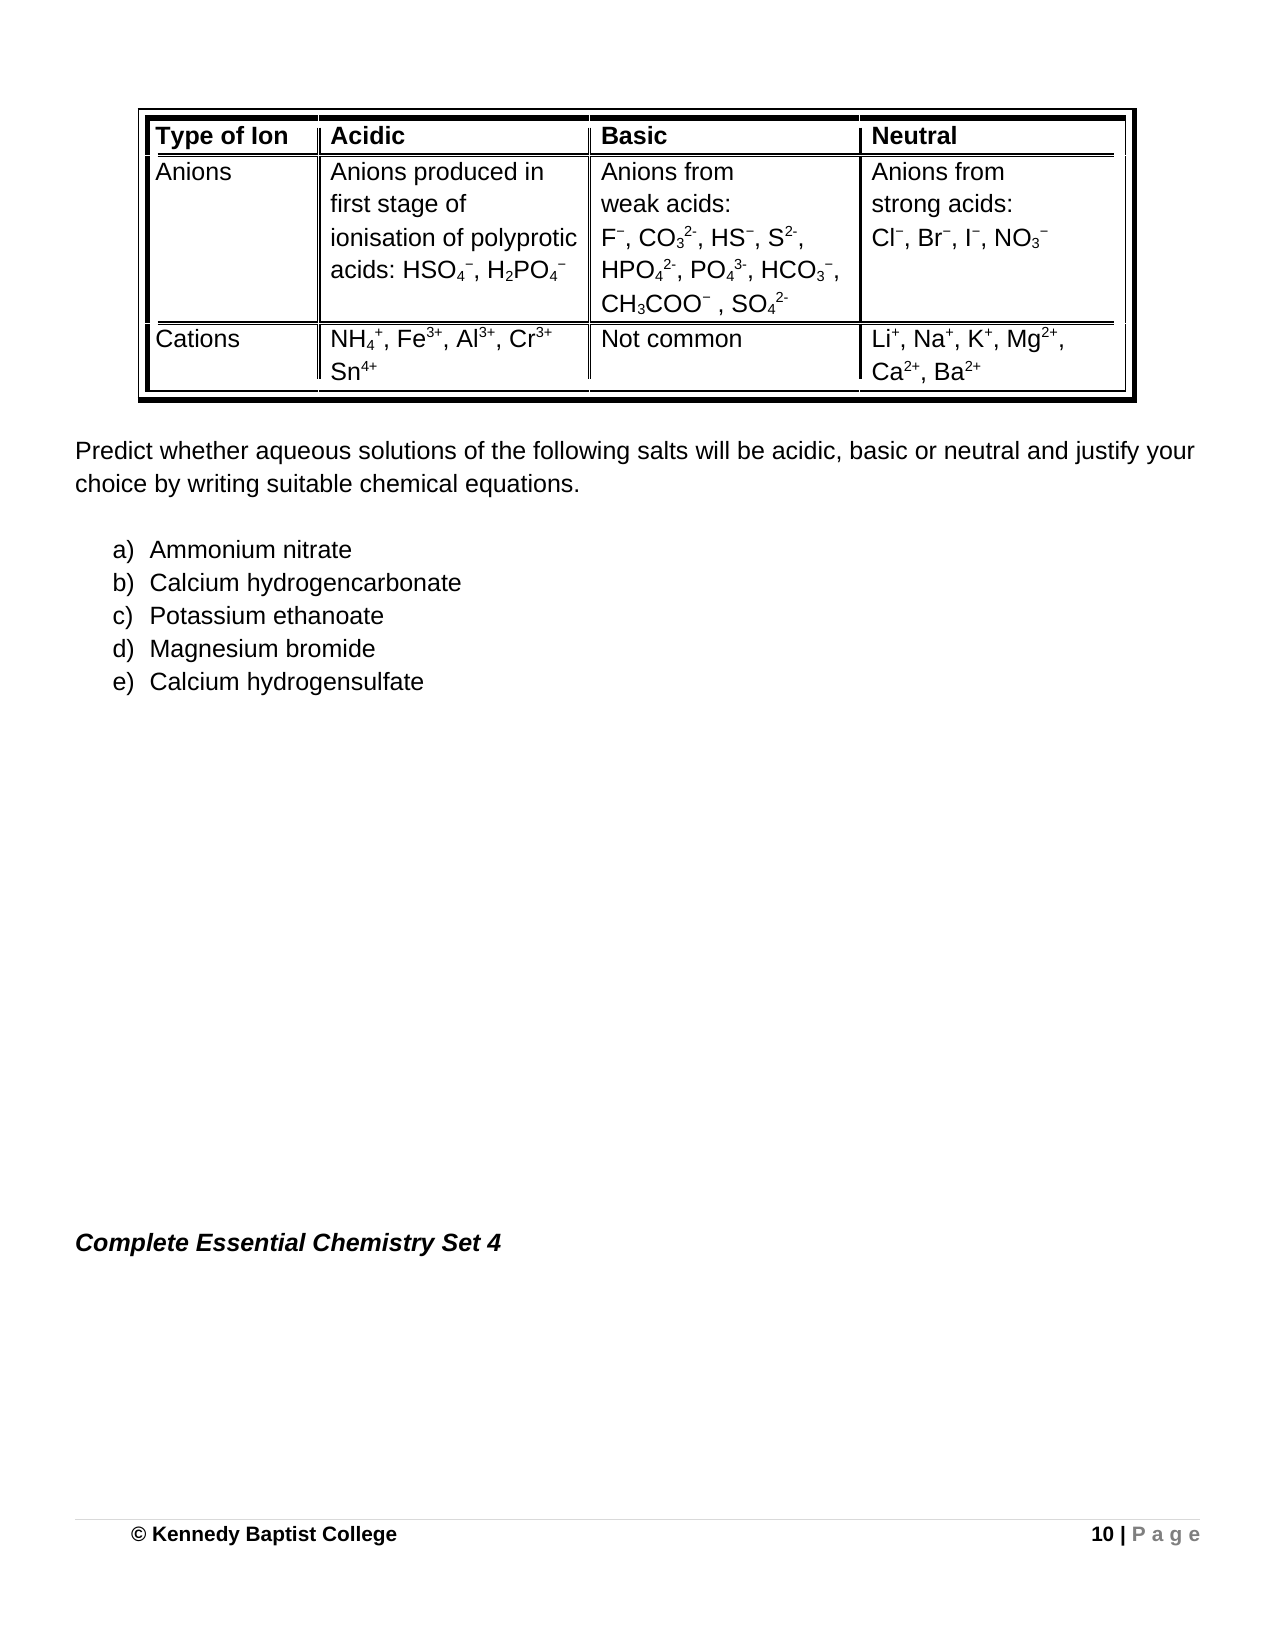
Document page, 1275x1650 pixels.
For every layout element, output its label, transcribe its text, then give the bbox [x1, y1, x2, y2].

list Potassium ethanoate [112, 601, 600, 629]
table_header Basic [590, 110, 860, 153]
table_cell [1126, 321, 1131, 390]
table_cell Anions from strong acids: Cl−, Br−, I−, NO3− [862, 153, 1125, 321]
table_header Type of Ion [144, 110, 319, 153]
table_cell Anions produced in first stage of ionisation of polyprotic acids: HSO4−, H2PO4− [321, 157, 588, 321]
table_cell NH4+, Fe3+, Al3+, Cr3+ Sn4+ [319, 325, 589, 390]
list Magnesium bromide [112, 634, 600, 662]
table_cell Not common [590, 325, 860, 390]
list Calcium hydrogencarbonate [112, 568, 600, 596]
table_cell Anions [150, 153, 317, 321]
table_cell Anions from weak acids: F−, CO32-, HS−, S2-, HPO42-, PO43-, HCO3−, CH3COO− , SO42- [591, 157, 859, 321]
table_header Neutral [860, 110, 1131, 153]
table_cell Li+, Na+, K+, Mg2+, Ca2+, Ba2+ [860, 321, 1125, 390]
text Complete Essential Chemistry Set 4 [75, 1228, 600, 1257]
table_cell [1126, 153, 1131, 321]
text Predict whether aqueous solutions of the following salts will be acidic, basic or neutral and justify your choice by writing suitable chemical equations. [75, 436, 1200, 497]
table_header Acidic [319, 121, 589, 153]
list Calcium hydrogensulfate [112, 667, 600, 696]
list Ammonium nitrate [112, 535, 600, 563]
table_cell Cations [150, 321, 319, 390]
